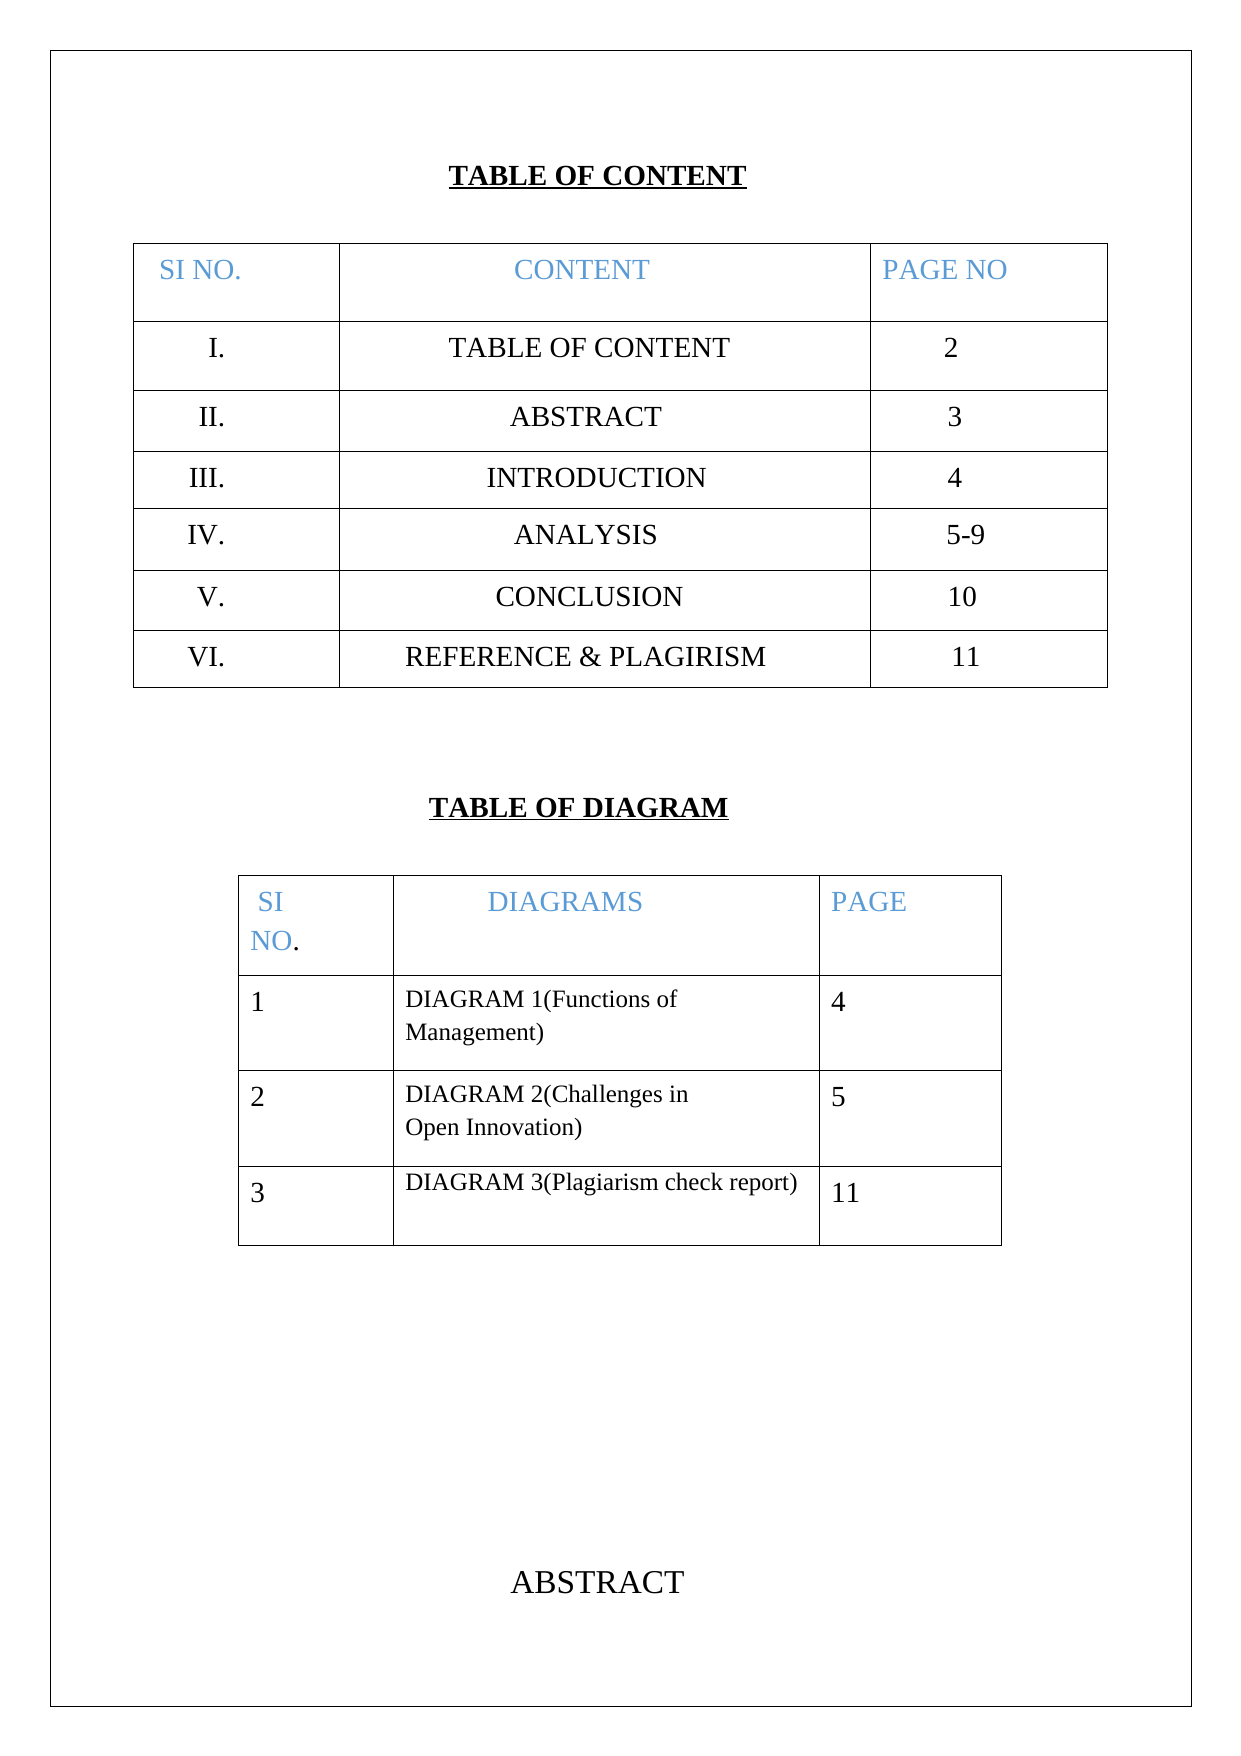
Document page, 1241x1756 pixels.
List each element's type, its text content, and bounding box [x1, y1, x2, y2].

table_cell 3 [871, 391, 1107, 451]
table_cell INTRODUCTION [340, 452, 870, 508]
table_cell [134, 509, 339, 570]
table_header CONTENT [340, 244, 870, 321]
table_header PAGE [820, 876, 1001, 975]
table_cell 10 [871, 571, 1107, 630]
table_cell DIAGRAM 2(Challenges in Open Innovation) [394, 1071, 819, 1166]
list TABLE OF CONTENT [187, 158, 1007, 192]
table_cell DIAGRAM 3(Plagiarism check report) [394, 1167, 819, 1245]
table_cell 2 [871, 322, 1107, 390]
table_cell 11 [820, 1167, 1001, 1245]
table_cell 5 [820, 1071, 1001, 1166]
table_cell 11 [871, 631, 1107, 687]
table_cell 4 [820, 976, 1001, 1070]
table_cell [134, 452, 339, 508]
table_cell ANALYSIS [340, 509, 870, 570]
table_cell 2 [239, 1071, 393, 1166]
table_cell 3 [239, 1167, 393, 1245]
table_header PAGE NO [871, 244, 1107, 321]
table_cell 4 [871, 452, 1107, 508]
table_cell 5-9 [871, 509, 1107, 570]
table_cell [134, 322, 339, 390]
table_cell [134, 631, 339, 687]
text TABLE OF DIAGRAM [150, 790, 1007, 823]
list ABSTRACT [187, 1562, 1007, 1601]
table_cell 1 [239, 976, 393, 1070]
table_cell TABLE OF CONTENT [340, 322, 870, 390]
table_cell DIAGRAM 1(Functions of Management) [394, 976, 819, 1070]
table_header SI NO. [134, 244, 339, 321]
table_header DIAGRAMS [394, 876, 819, 975]
table_cell REFERENCE & PLAGIRISM [340, 631, 870, 687]
table_cell ABSTRACT [340, 391, 870, 451]
table_cell CONCLUSION [340, 571, 870, 630]
table_cell [134, 571, 339, 630]
table_header SI NO. [239, 876, 393, 975]
table_cell [134, 391, 339, 451]
